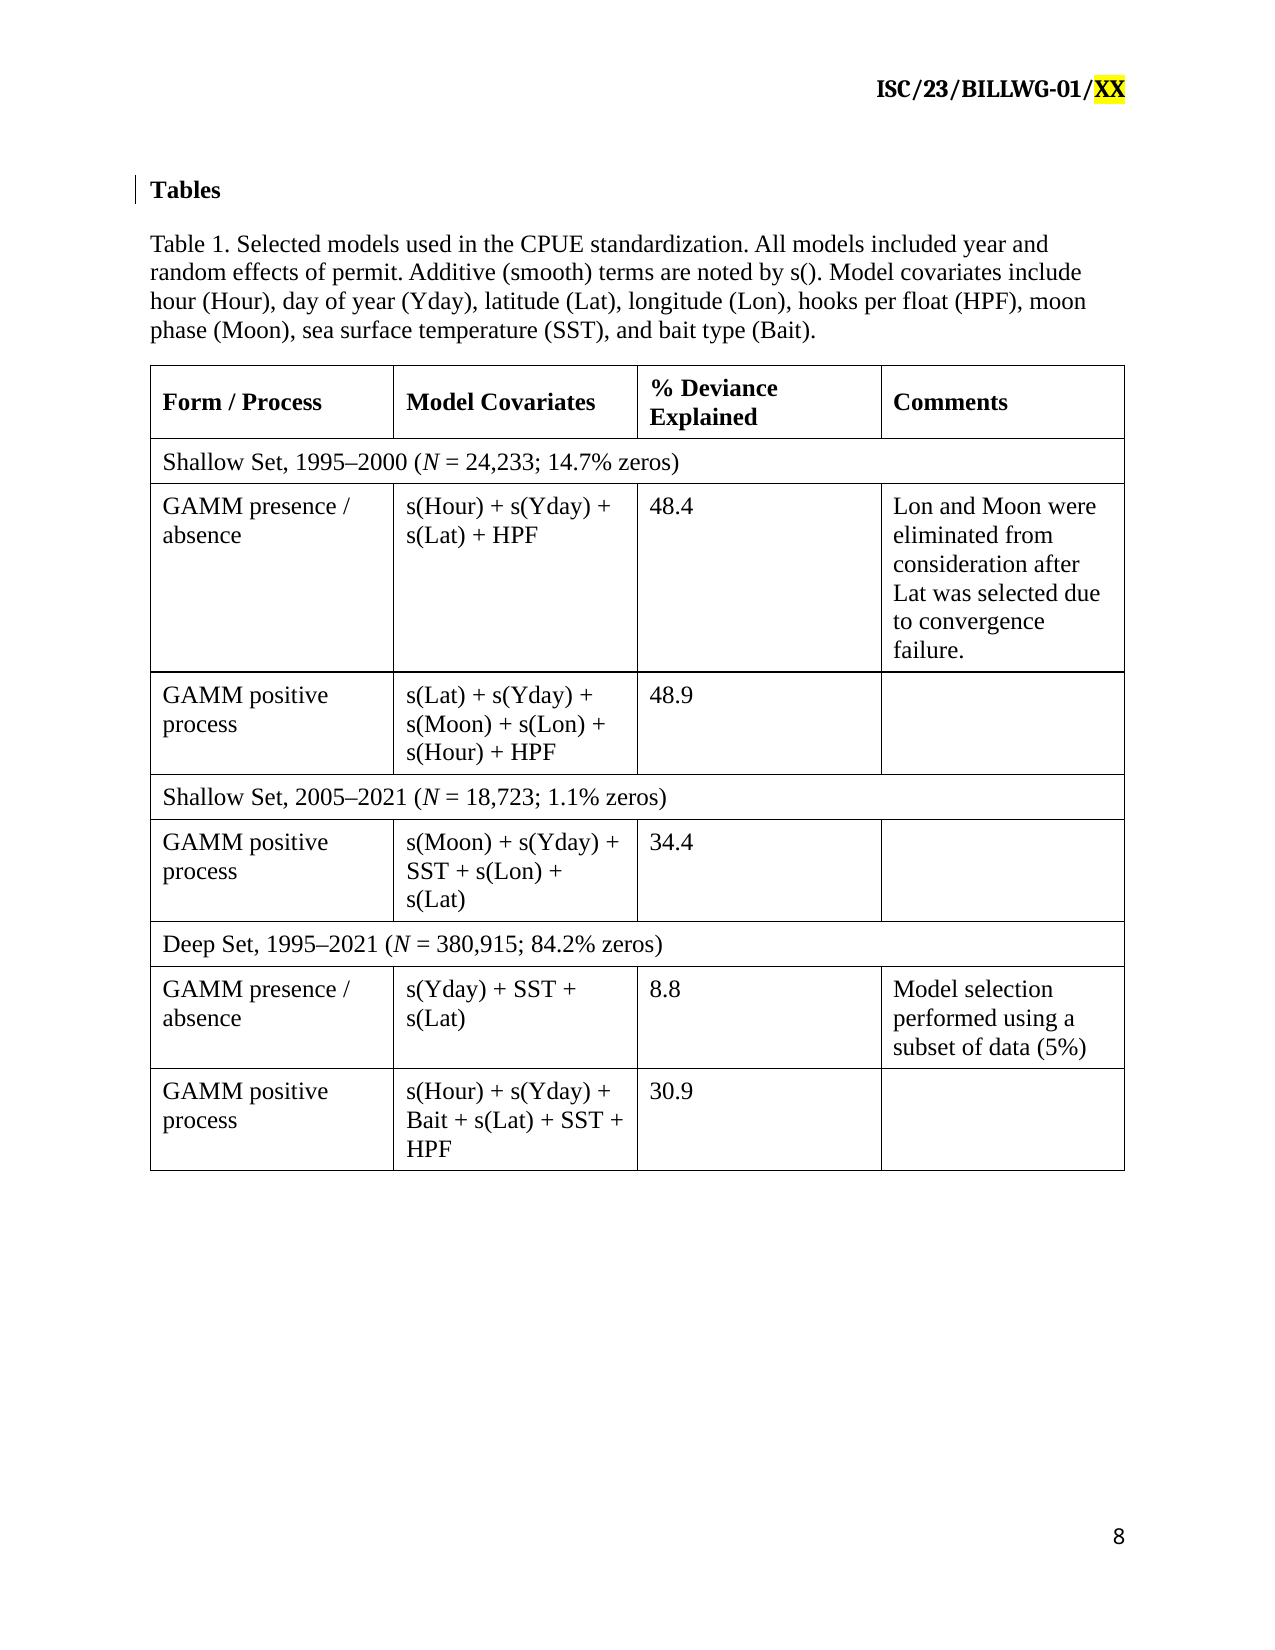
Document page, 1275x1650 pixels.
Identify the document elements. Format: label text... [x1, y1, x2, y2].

table_cell 34.4 [638, 820, 881, 921]
table_cell Shallow Set, 2005–2021 (N = 18,723; 1.1% zeros) [151, 775, 1124, 818]
table_cell Deep Set, 1995–2021 (N = 380,915; 84.2% zeros) [151, 922, 1124, 966]
table_cell GAMM positive process [151, 1069, 393, 1170]
table_cell [882, 1069, 1124, 1170]
table_cell 48.4 [638, 484, 881, 671]
table_cell s(Yday) + SST + s(Lat) [394, 967, 637, 1068]
table_cell GAMM presence / absence [151, 484, 393, 671]
table_cell s(Moon) + s(Yday) + SST + s(Lon) + s(Lat) [394, 820, 637, 921]
table_cell 30.9 [638, 1069, 881, 1170]
table_cell s(Hour) + s(Yday) + Bait + s(Lat) + SST + HPF [394, 1069, 637, 1170]
table_cell 8.8 [638, 967, 881, 1068]
table_header Form / Process [151, 366, 393, 438]
table_cell GAMM positive process [151, 820, 393, 921]
table_header % Deviance Explained [638, 366, 881, 438]
table_cell GAMM presence / absence [151, 967, 393, 1068]
table_cell s(Hour) + s(Yday) + s(Lat) + HPF [394, 484, 637, 671]
table_header Model Covariates [394, 366, 637, 438]
text Table 1. Selected models used in the CPUE standardization. All models included year and random effects of permit. Additive (smooth) terms are noted by s(). Model covariates include hour (Hour), day of year (Yday), latitude (Lat), longitude (Lon), hooks per float (HPF), moon phase (Moon), sea surface temperature (SST), and bait type (Bait). [150, 229, 1125, 344]
table_cell Model selection performed using a subset of data (5%) [882, 967, 1124, 1068]
table_cell Lon and Moon were eliminated from consideration after Lat was selected due to convergence failure. [882, 484, 1124, 671]
table_cell s(Lat) + s(Yday) + s(Moon) + s(Lon) + s(Hour) + HPF [394, 673, 637, 774]
table_cell GAMM positive process [151, 673, 393, 774]
subtitle Tables [150, 175, 1125, 204]
table_cell Shallow Set, 1995–2000 (N = 24,233; 14.7% zeros) [151, 439, 1124, 483]
table_header Comments [882, 366, 1124, 438]
table_cell [882, 673, 1124, 774]
table_cell 48.9 [638, 673, 881, 774]
table_cell [882, 820, 1124, 921]
